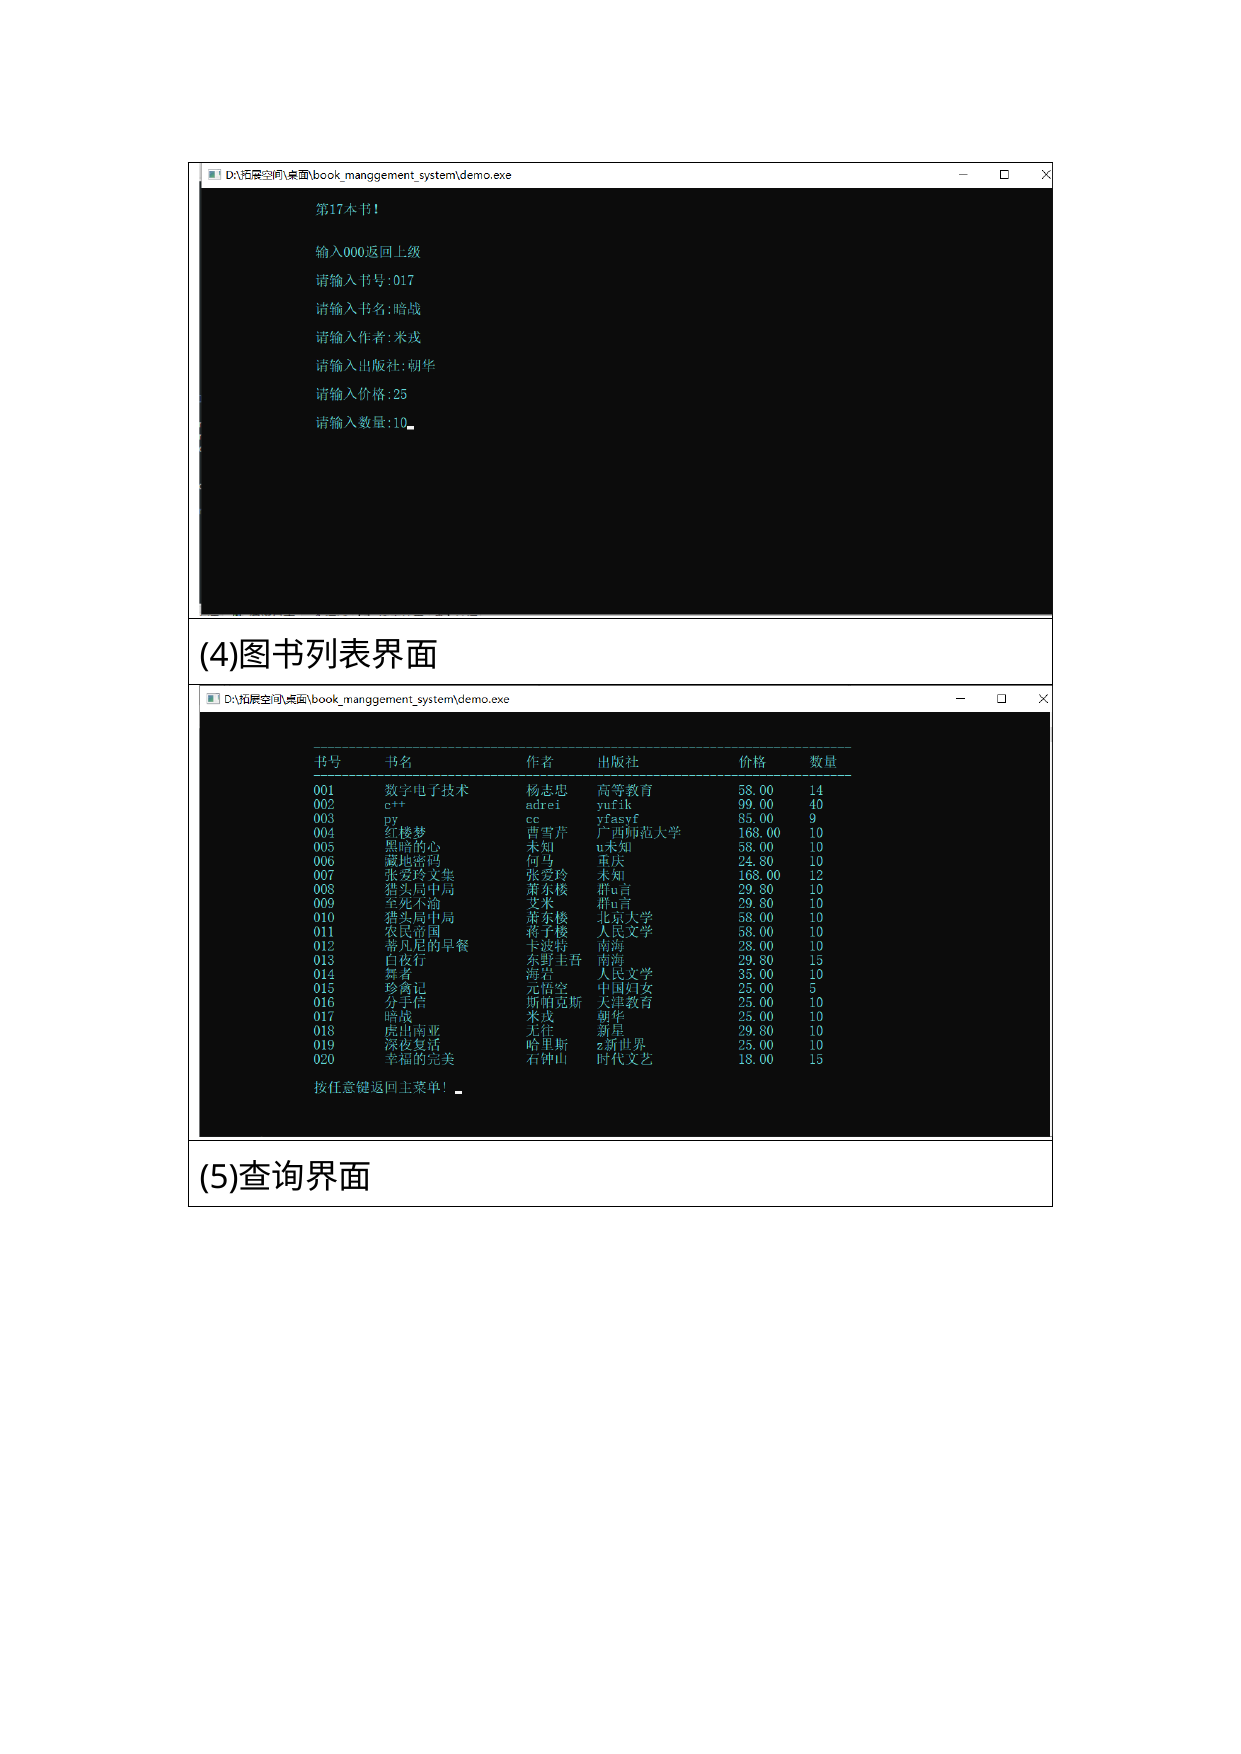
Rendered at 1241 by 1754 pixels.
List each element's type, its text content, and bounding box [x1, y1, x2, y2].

table_cell (5)查询界面 [189, 1141, 1052, 1206]
table_cell [189, 163, 1052, 618]
picture [199, 163, 1053, 616]
picture [199, 685, 1053, 1137]
table_cell (4)图书列表界面 [189, 619, 1052, 684]
table_cell [189, 685, 1052, 1140]
